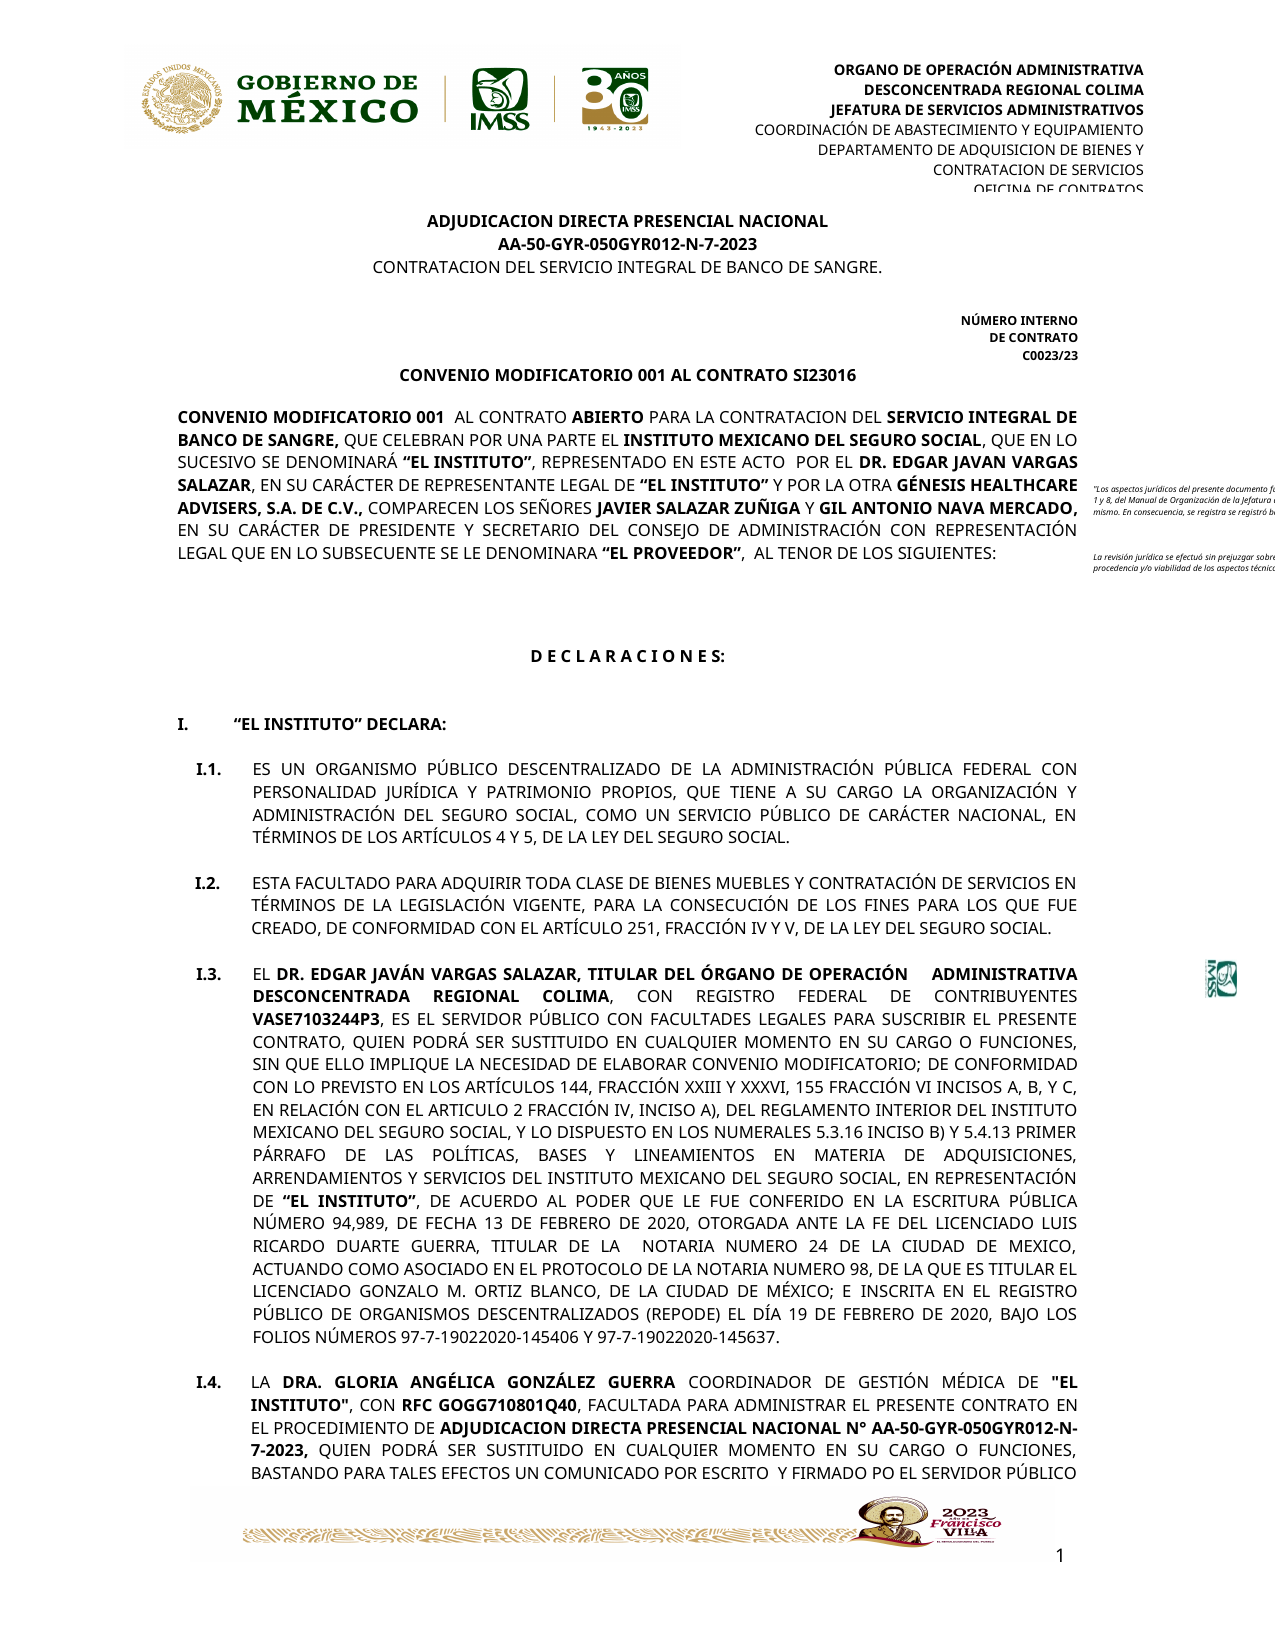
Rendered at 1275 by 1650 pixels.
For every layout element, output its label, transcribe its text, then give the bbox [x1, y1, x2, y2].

list D E C L A R A C I O N E S: [177, 644, 1078, 667]
list ES UN ORGANISMO PÚBLICO DESCENTRALIZADO DE LA ADMINISTRACIÓN PÚBLICA FEDERAL CON PERSONALIDAD JURÍDICA Y PATRIMONIO PROPIOS, QUE TIENE A SU CARGO LA ORGANIZACIÓN Y ADMINISTRACIÓN DEL SEGURO SOCIAL, COMO UN SERVICIO PÚBLICO DE CARÁCTER NACIONAL, EN TÉRMINOS DE LOS ARTÍCULOS 4 Y 5, DE LA LEY DEL SEGURO SOCIAL. [196, 758, 1078, 849]
text I.2. ESTA FACULTADO PARA ADQUIRIR TODA CLASE DE BIENES MUEBLES Y CONTRATACIÓN DE SERVICIOS EN TÉRMINOS DE LA LEGISLACIÓN VIGENTE, PARA LA CONSECUCIÓN DE LOS FINES PARA LOS QUE FUE CREADO, DE CONFORMIDAD CON EL ARTÍCULO 251, FRACCIÓN IV Y V, DE LA LEY DEL SEGURO SOCIAL. [195, 871, 1078, 939]
picture [1206, 960, 1237, 997]
picture [189, 1486, 1055, 1562]
picture [124, 44, 682, 149]
list CONVENIO MODIFICATORIO 001 AL CONTRATO ABIERTO PARA LA CONTRATACION DEL SERVICIO INTEGRAL DE BANCO DE SANGRE, QUE CELEBRAN POR UNA PARTE EL INSTITUTO MEXICANO DEL SEGURO SOCIAL, QUE EN LO SUCESIVO SE DENOMINARÁ “EL INSTITUTO”, REPRESENTADO EN ESTE ACTO POR EL DR. EDGAR JAVAN VARGAS SALAZAR, EN SU CARÁCTER DE REPRESENTANTE LEGAL DE “EL INSTITUTO” Y POR LA OTRA GÉNESIS HEALTHCARE ADVISERS, S.A. DE C.V., COMPARECEN LOS SEÑORES JAVIER SALAZAR ZUÑIGA Y GIL ANTONIO NAVA MERCADO, EN SU CARÁCTER DE PRESIDENTE Y SECRETARIO DEL CONSEJO DE ADMINISTRACIÓN CON REPRESENTACIÓN LEGAL QUE EN LO SUBSECUENTE SE LE DENOMINARA “EL PROVEEDOR”, AL TENOR DE LOS SIGUIENTES: [177, 406, 1078, 564]
list I.3. EL DR. EDGAR JAVÁN VARGAS SALAZAR, TITULAR DEL ÓRGANO DE OPERACIÓN ADMINISTRATIVA DESCONCENTRADA REGIONAL COLIMA, CON REGISTRO FEDERAL DE CONTRIBUYENTES VASE7103244P3, ES EL SERVIDOR PÚBLICO CON FACULTADES LEGALES PARA SUSCRIBIR EL PRESENTE CONTRATO, QUIEN PODRÁ SER SUSTITUIDO EN CUALQUIER MOMENTO EN SU CARGO O FUNCIONES, SIN QUE ELLO IMPLIQUE LA NECESIDAD DE ELABORAR CONVENIO MODIFICATORIO; DE CONFORMIDAD CON LO PREVISTO EN LOS ARTÍCULOS 144, FRACCIÓN XXIII Y XXXVI, 155 FRACCIÓN VI INCISOS A, B, Y C, EN RELACIÓN CON EL ARTICULO 2 FRACCIÓN IV, INCISO A), DEL REGLAMENTO INTERIOR DEL INSTITUTO MEXICANO DEL SEGURO SOCIAL, Y LO DISPUESTO EN LOS NUMERALES 5.3.16 INCISO B) Y 5.4.13 PRIMER PÁRRAFO DE LAS POLÍTICAS, BASES Y LINEAMIENTOS EN MATERIA DE ADQUISICIONES, ARRENDAMIENTOS Y SERVICIOS DEL INSTITUTO MEXICANO DEL SEGURO SOCIAL, EN REPRESENTACIÓN DE “EL INSTITUTO”, DE ACUERDO AL PODER QUE LE FUE CONFERIDO EN LA ESCRITURA PÚBLICA NÚMERO 94,989, DE FECHA 13 DE FEBRERO DE 2020, OTORGADA ANTE LA FE DEL LICENCIADO LUIS RICARDO DUARTE GUERRA, TITULAR DE LA NOTARIA NUMERO 24 DE LA CIUDAD DE MEXICO, ACTUANDO COMO ASOCIADO EN EL PROTOCOLO DE LA NOTARIA NUMERO 98, DE LA QUE ES TITULAR EL LICENCIADO GONZALO M. ORTIZ BLANCO, DE LA CIUDAD DE MÉXICO; E INSCRITA EN EL REGISTRO PÚBLICO DE ORGANISMOS DESCENTRALIZADOS (REPODE) EL DÍA 19 DE FEBRERO DE 2020, BAJO LOS FOLIOS NÚMEROS 97-7-19022020-145406 Y 97-7-19022020-145637. [196, 962, 1078, 1348]
list I. “EL INSTITUTO” DECLARA: [177, 712, 1078, 735]
